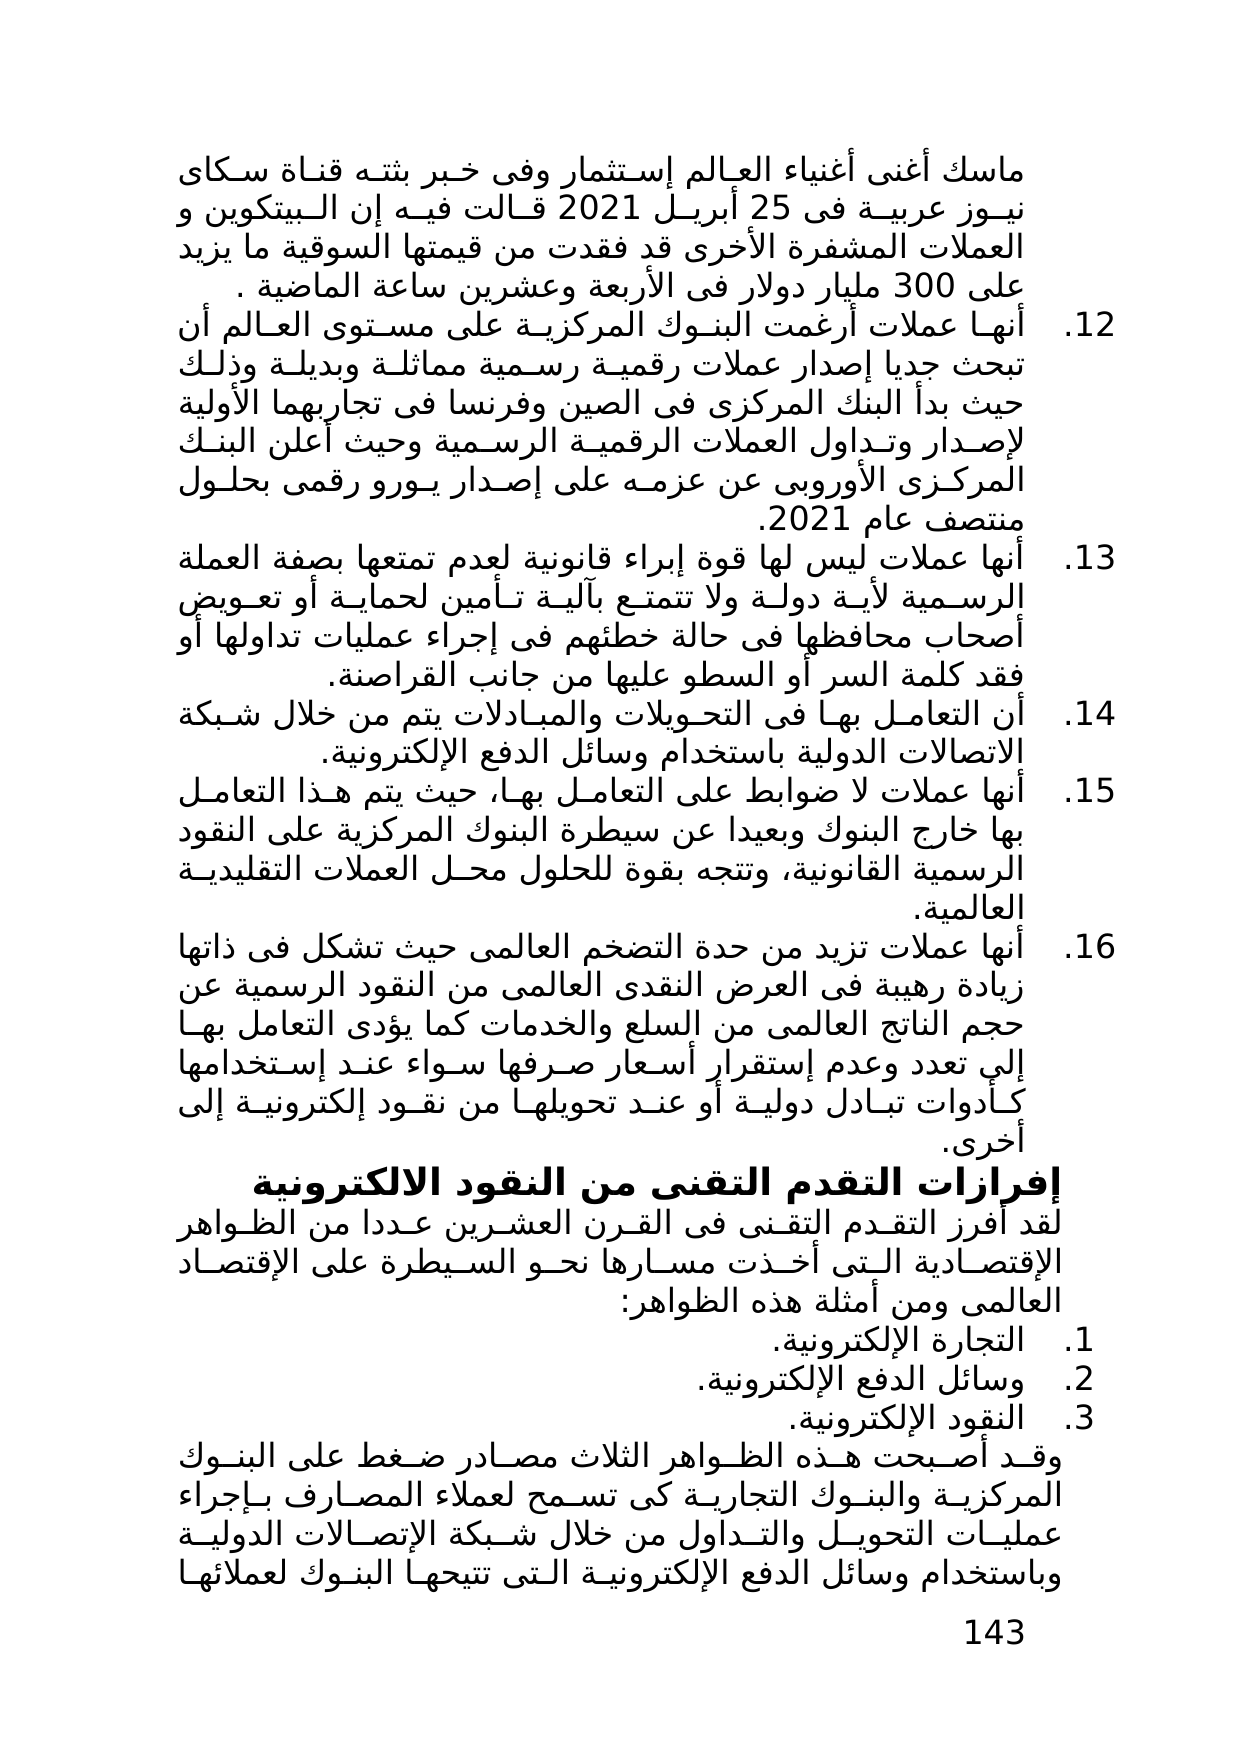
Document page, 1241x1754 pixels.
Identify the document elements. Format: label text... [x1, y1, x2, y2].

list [177, 150, 1063, 305]
list التجارة الإلكترونية. [177, 1320, 1063, 1359]
list وسائل الدفع الإلكترونية. [177, 1359, 1063, 1398]
text إفرازات التقدم التقنى من النقود الالكترونية [177, 1160, 1063, 1204]
list أنها عملات ليس لها قوة إبراء قانونية لعدم تمتعها بصفة العملة الرسمية لأية دولة ولا تتمتع بآلية تأمين لحماية أو تعويض أصحاب محافظها فى حالة خطئهم فى إجراء عمليات تداولها أو فقد كلمة السر أو السطو عليها من جانب القراصنة. [177, 538, 1063, 694]
text لقد أفرز التقدم التقنى فى القرن العشرين عددا من الظواهر الإقتصادية التى أخذت مسارها نحو السيطرة على الإقتصاد العالمى ومن أمثلة هذه الظواهر: [177, 1204, 1063, 1320]
list أنها عملات أرغمت البنوك المركزية على مستوى العالم أن تبحث جديا إصدار عملات رقمية رسمية مماثلة وبديلة وذلك حيث بدأ البنك المركزى فى الصين وفرنسا فى تجاربهما الأولية لإصدار وتداول العملات الرقمية الرسمية وحيث أعلن البنك المركزى الأوروبى عن عزمه على إصدار يورو رقمى بحلول منتصف عام 2021. [177, 305, 1063, 538]
list أن التعامل بها فى التحويلات والمبادلات يتم من خلال شبكة الاتصالات الدولية باستخدام وسائل الدفع الإلكترونية. [177, 694, 1063, 772]
list النقود الإلكترونية. [177, 1398, 1063, 1437]
list أنها عملات تزيد من حدة التضخم العالمى حيث تشكل فى ذاتها زيادة رهيبة فى العرض النقدى العالمى من النقود الرسمية عن حجم الناتج العالمى من السلع والخدمات كما يؤدى التعامل بها إلى تعدد وعدم إستقرار أسعار صرفها سواء عند إستخدامها كأدوات تبادل دولية أو عند تحويلها من نقود إلكترونية إلى أخرى. [177, 927, 1063, 1160]
list أنها عملات لا ضوابط على التعامل بها، حيث يتم هذا التعامل بها خارج البنوك وبعيدا عن سيطرة البنوك المركزية على النقود الرسمية القانونية، وتتجه بقوة للحلول محل العملات التقليدية العالمية. [177, 772, 1063, 927]
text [177, 1437, 1063, 1592]
